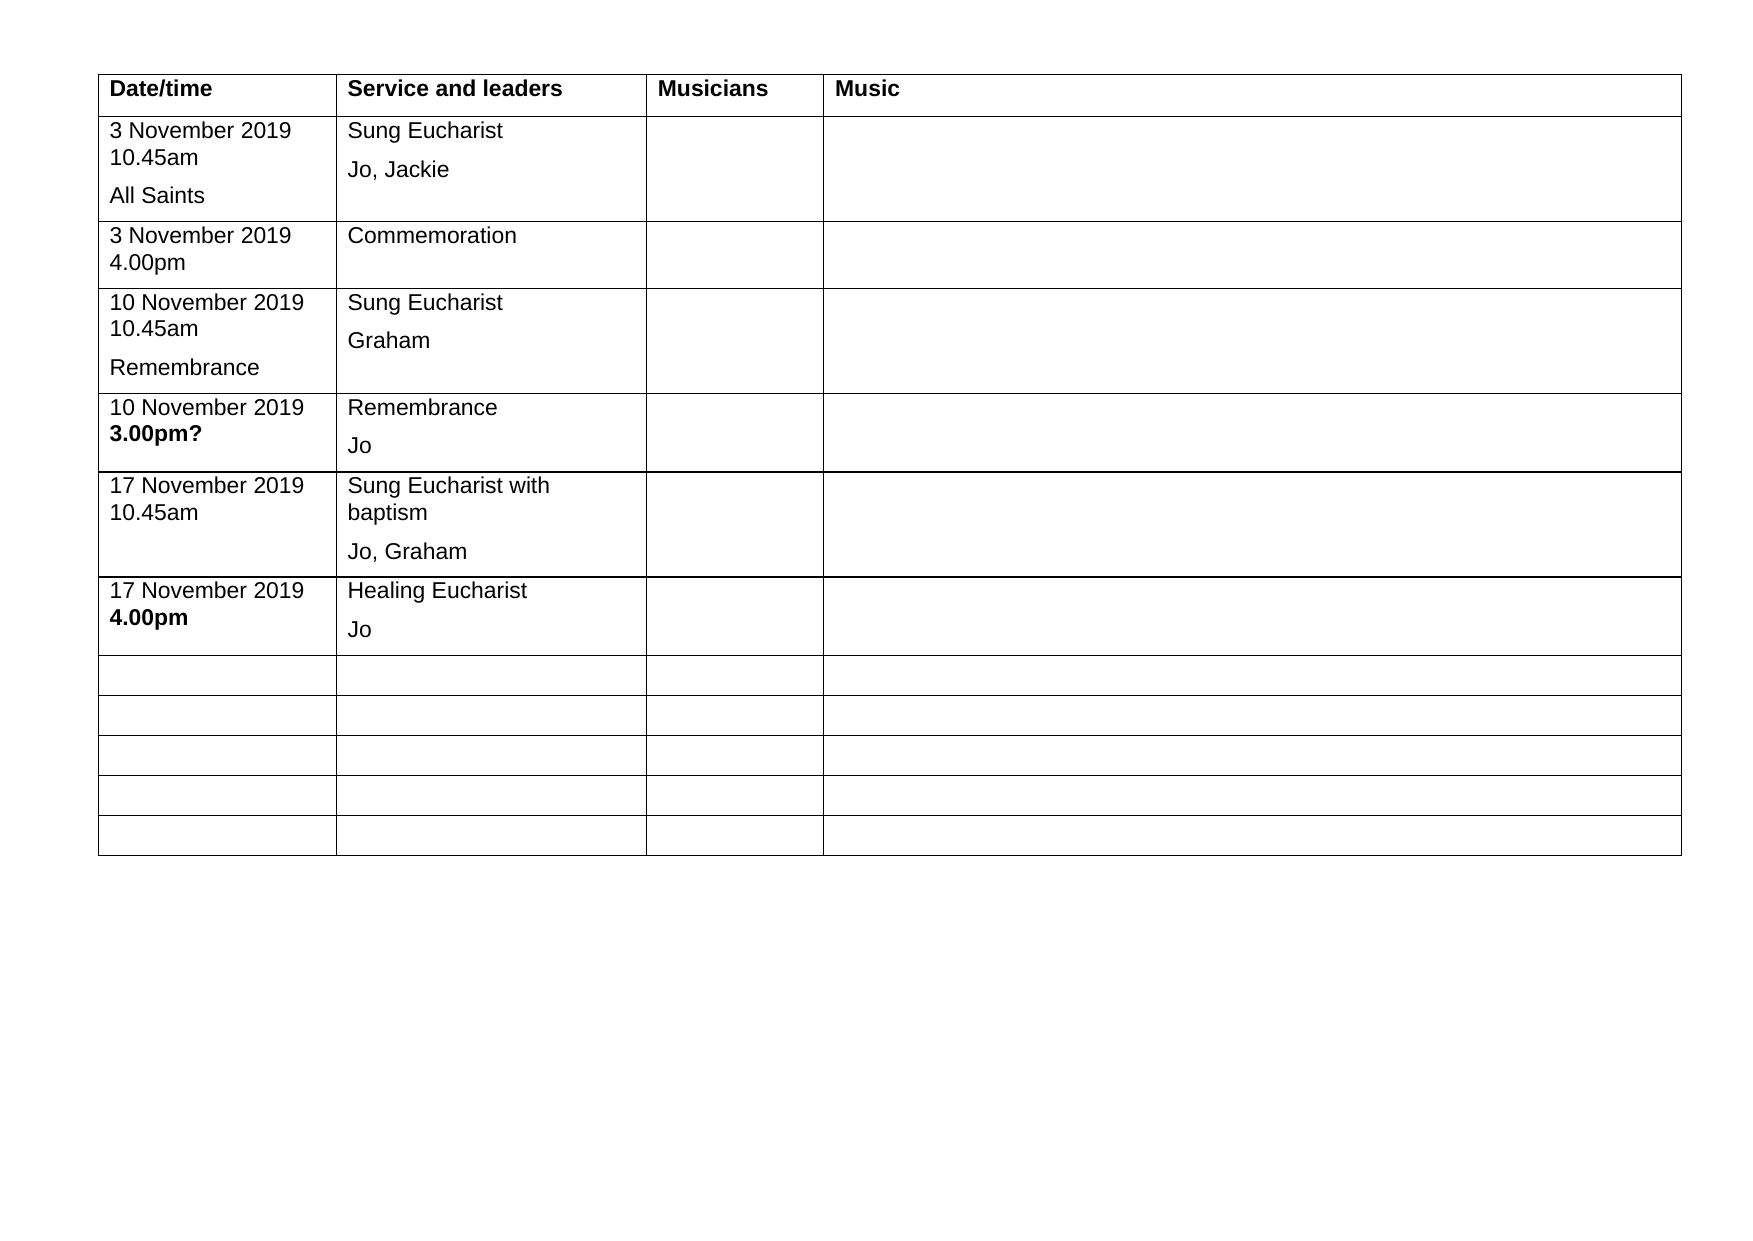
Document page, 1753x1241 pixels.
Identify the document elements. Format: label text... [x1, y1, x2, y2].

table_cell [647, 473, 823, 576]
table_cell [99, 816, 336, 855]
table_cell [99, 696, 336, 735]
table_cell 17 November 2019 10.45am [99, 473, 336, 576]
table_cell Healing Eucharist Jo [337, 578, 646, 655]
table_cell [824, 473, 1681, 576]
table_cell Remembrance Jo [337, 394, 646, 471]
table_cell [647, 289, 823, 393]
table_cell Sung Eucharist with baptism Jo, Graham [337, 473, 646, 576]
table_cell [824, 696, 1681, 735]
table_cell 10 November 2019 10.45am Remembrance [99, 289, 336, 393]
table_header Service and leaders [337, 75, 646, 116]
table_cell [337, 736, 646, 775]
table_cell [824, 776, 1681, 815]
table_cell [824, 816, 1681, 855]
table_cell [824, 578, 1681, 655]
table_cell [647, 696, 823, 735]
table_cell Sung Eucharist Graham [337, 289, 646, 393]
table_cell 3 November 2019 4.00pm [99, 222, 336, 287]
table_cell 17 November 2019 4.00pm [99, 578, 336, 655]
table_header Music [824, 75, 1681, 116]
table_cell [647, 776, 823, 815]
table_header Musicians [647, 75, 823, 116]
table_cell [337, 816, 646, 855]
table_cell 3 November 2019 10.45am All Saints [99, 117, 336, 221]
table_cell [824, 117, 1681, 221]
table_cell [337, 776, 646, 815]
table_cell [337, 696, 646, 735]
table_cell [647, 816, 823, 855]
table_cell [647, 578, 823, 655]
table_cell [647, 222, 823, 287]
table_cell Sung Eucharist Jo, Jackie [337, 117, 646, 221]
table_cell [824, 394, 1681, 471]
table_cell [647, 656, 823, 695]
table_header Date/time [99, 75, 336, 116]
table_cell [824, 736, 1681, 775]
table_cell 10 November 2019 3.00pm? [99, 394, 336, 471]
table_cell [824, 222, 1681, 287]
table_cell [99, 736, 336, 775]
table_cell [99, 656, 336, 695]
table_cell Commemoration [337, 222, 646, 287]
table_cell [647, 117, 823, 221]
table_cell [99, 776, 336, 815]
table_cell [647, 394, 823, 471]
table_cell [337, 656, 646, 695]
table_cell [647, 736, 823, 775]
table_cell [824, 289, 1681, 393]
table_cell [824, 656, 1681, 695]
